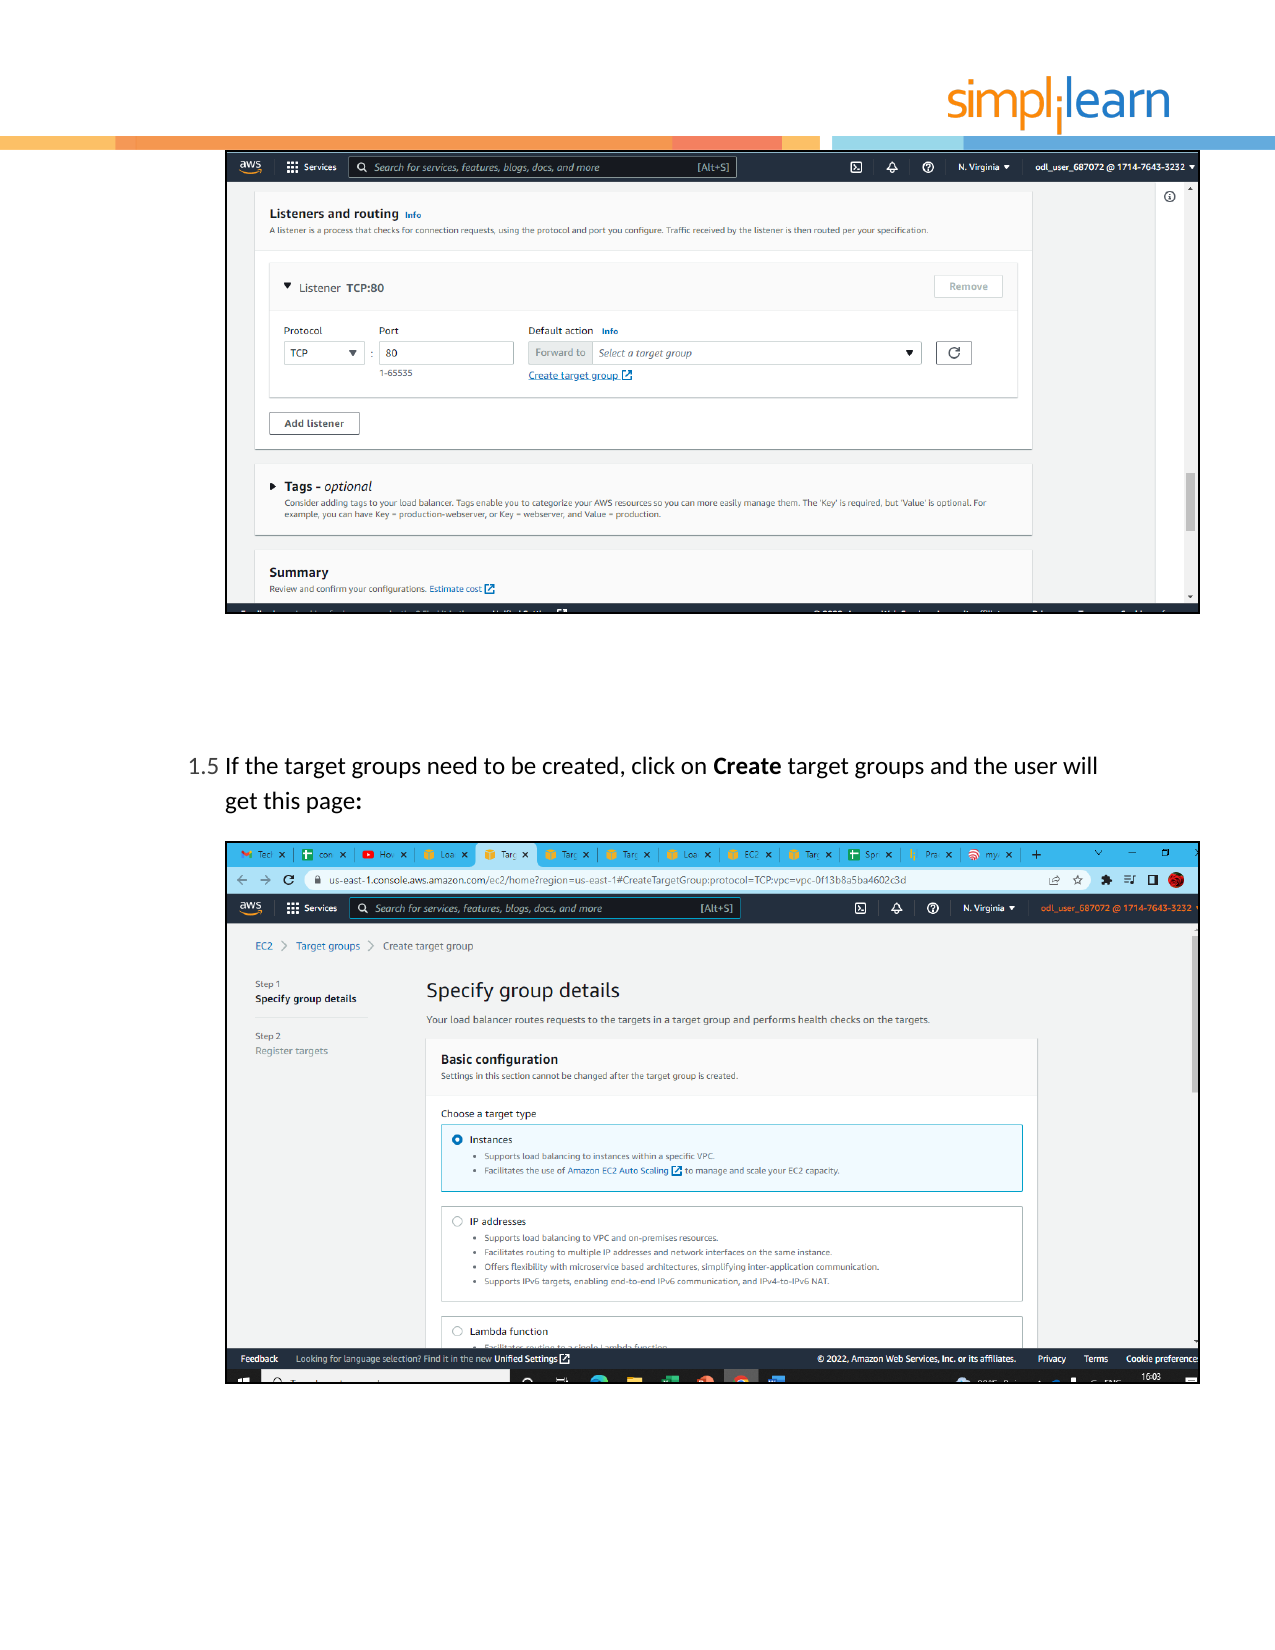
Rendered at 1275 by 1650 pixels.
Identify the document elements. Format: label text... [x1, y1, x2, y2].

list If the target groups need to be created, click on Create target groups and the user will get this page: [187, 750, 1125, 816]
picture [227, 152, 1198, 612]
picture [227, 843, 1198, 1382]
picture [0, 76, 1275, 150]
